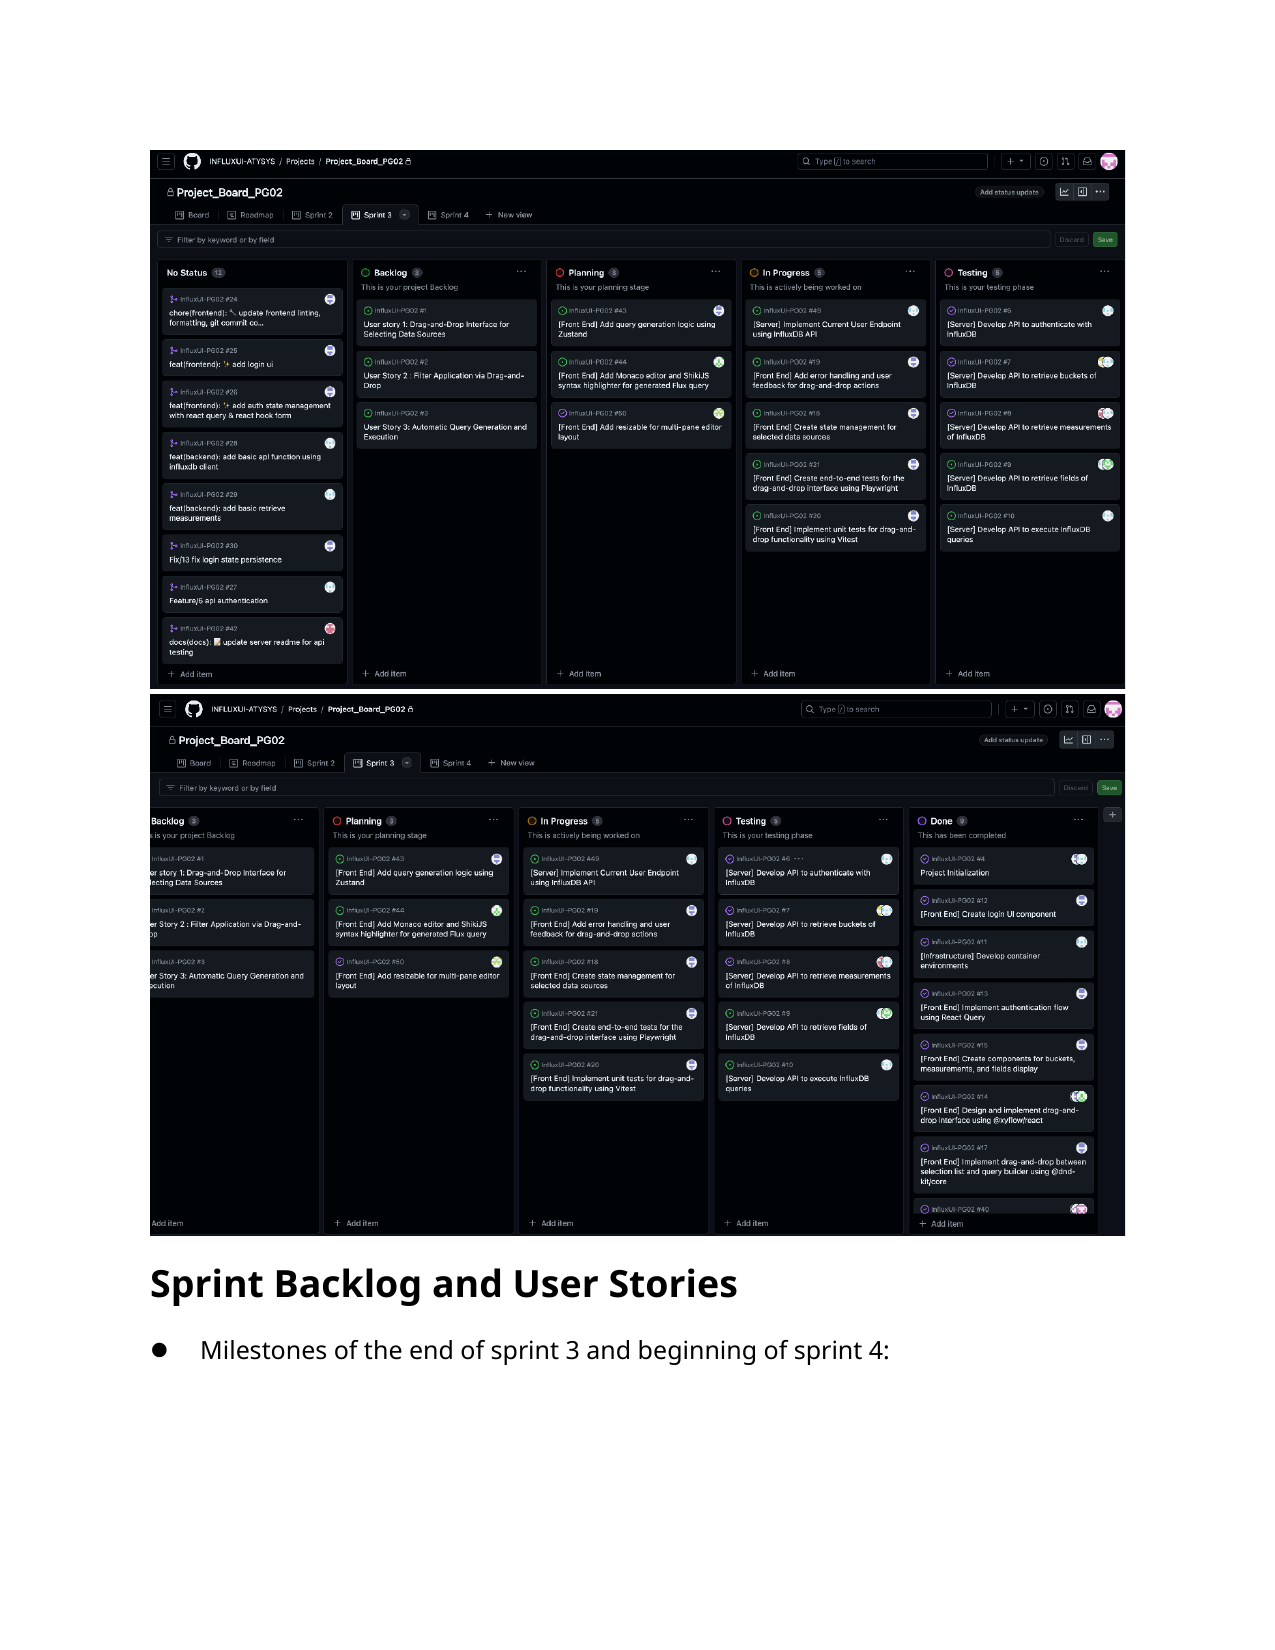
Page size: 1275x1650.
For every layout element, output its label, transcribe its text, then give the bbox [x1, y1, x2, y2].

list Milestones of the end of sprint 3 and beginning of sprint 4: [150, 1333, 1125, 1367]
picture [150, 694, 1125, 1236]
picture [150, 150, 1125, 689]
text Sprint Backlog and User Stories [150, 1257, 1125, 1308]
